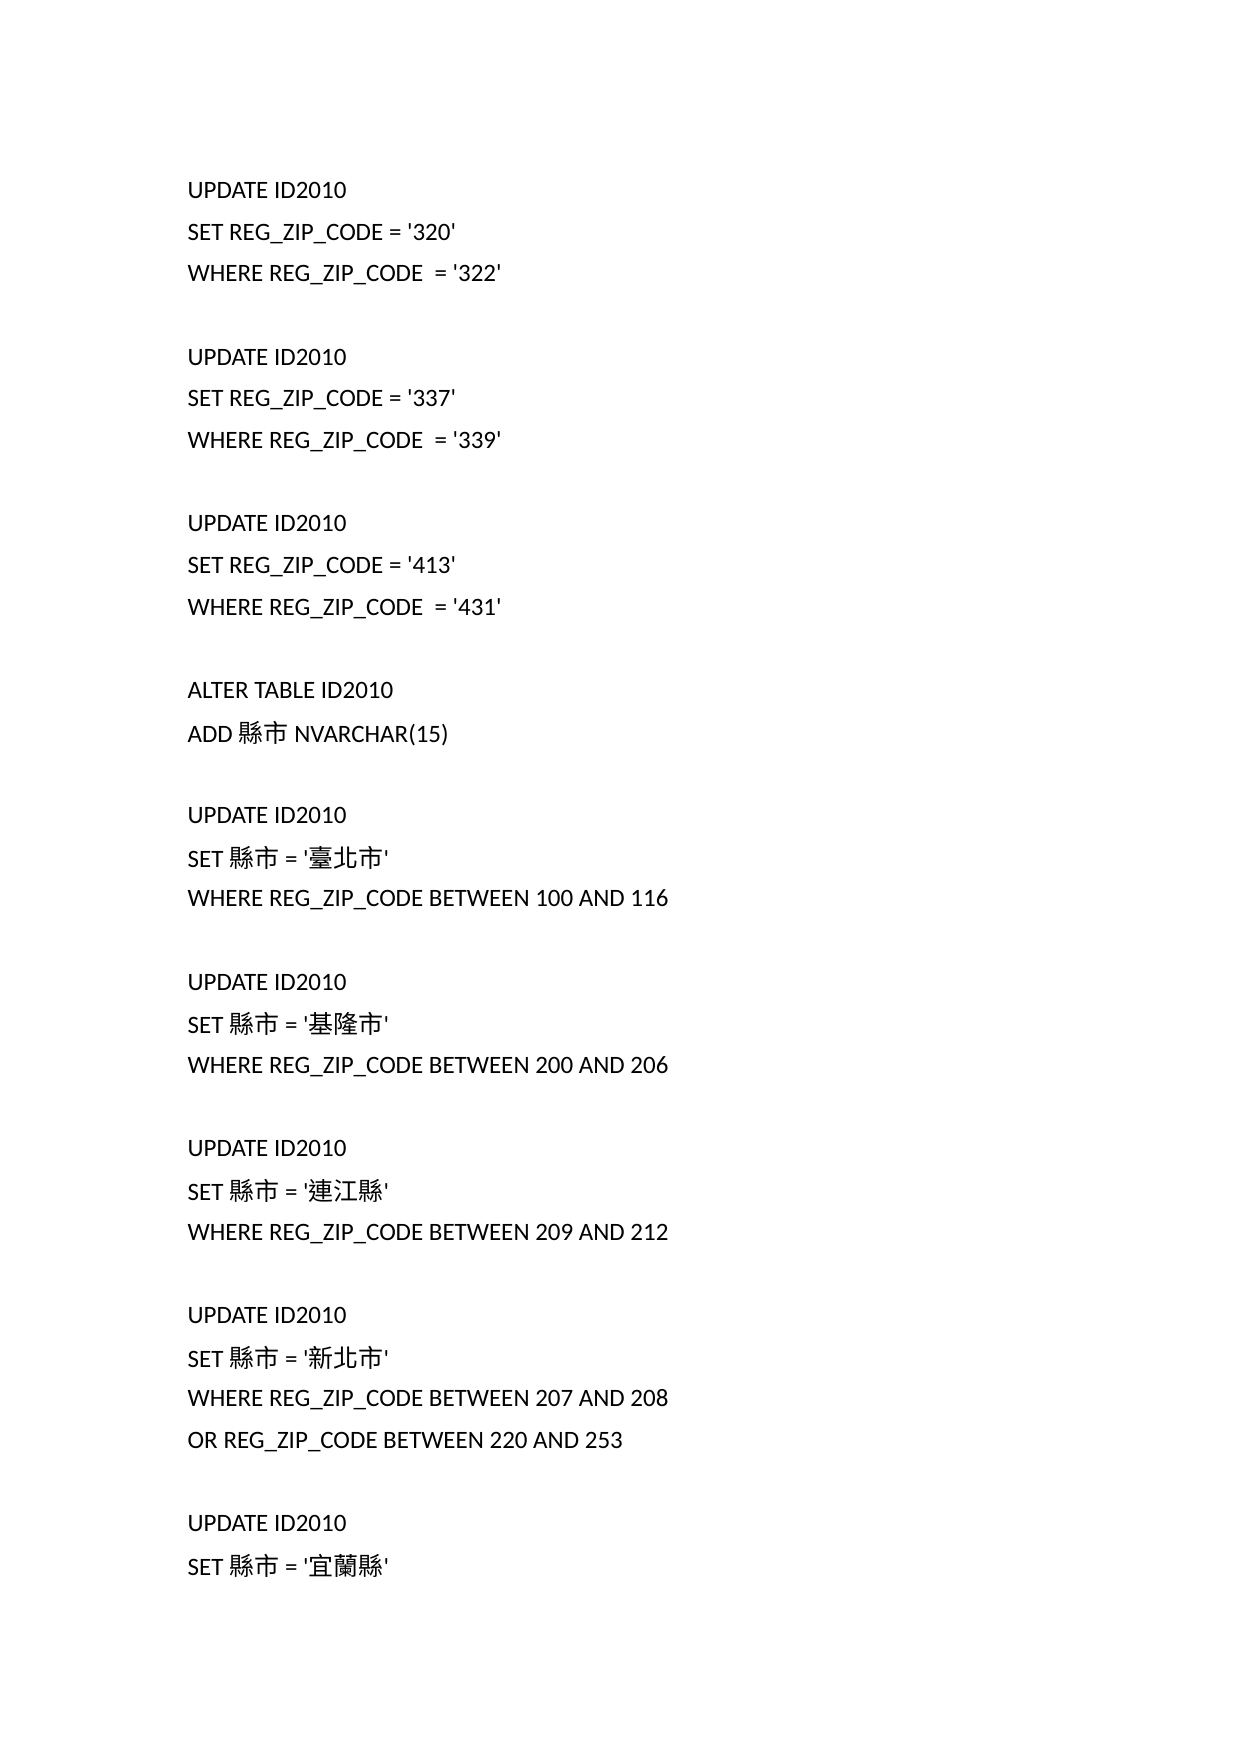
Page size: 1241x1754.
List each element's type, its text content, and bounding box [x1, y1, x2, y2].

text UPDATE ID2010 [187, 960, 1053, 1002]
text UPDATE ID2010 [187, 1502, 1053, 1544]
text ADD 縣市 NVARCHAR(15) [187, 710, 1053, 752]
text SET 縣市 = '基隆市' [187, 1002, 1053, 1044]
text SET REG_ZIP_CODE = '320' [187, 210, 1053, 252]
text SET 縣市 = '連江縣' [187, 1169, 1053, 1210]
text ALTER TABLE ID2010 [187, 669, 1053, 710]
text WHERE REG_ZIP_CODE BETWEEN 207 AND 208 [187, 1377, 1053, 1419]
text UPDATE ID2010 [187, 1127, 1053, 1169]
text SET REG_ZIP_CODE = '413' [187, 544, 1053, 585]
text UPDATE ID2010 [187, 335, 1053, 377]
text WHERE REG_ZIP_CODE BETWEEN 100 AND 116 [187, 877, 1053, 919]
text SET 縣市 = '宜蘭縣' [187, 1544, 1053, 1585]
text WHERE REG_ZIP_CODE = '339' [187, 419, 1053, 460]
text UPDATE ID2010 [187, 1294, 1053, 1335]
text WHERE REG_ZIP_CODE BETWEEN 200 AND 206 [187, 1044, 1053, 1085]
text SET REG_ZIP_CODE = '337' [187, 377, 1053, 419]
text UPDATE ID2010 [187, 169, 1053, 210]
text WHERE REG_ZIP_CODE BETWEEN 209 AND 212 [187, 1210, 1053, 1252]
text SET 縣市 = '新北市' [187, 1335, 1053, 1377]
text WHERE REG_ZIP_CODE = '322' [187, 252, 1053, 294]
text WHERE REG_ZIP_CODE = '431' [187, 585, 1053, 627]
text OR REG_ZIP_CODE BETWEEN 220 AND 253 [187, 1419, 1053, 1460]
text UPDATE ID2010 [187, 794, 1053, 835]
text SET 縣市 = '臺北市' [187, 835, 1053, 877]
text UPDATE ID2010 [187, 502, 1053, 544]
